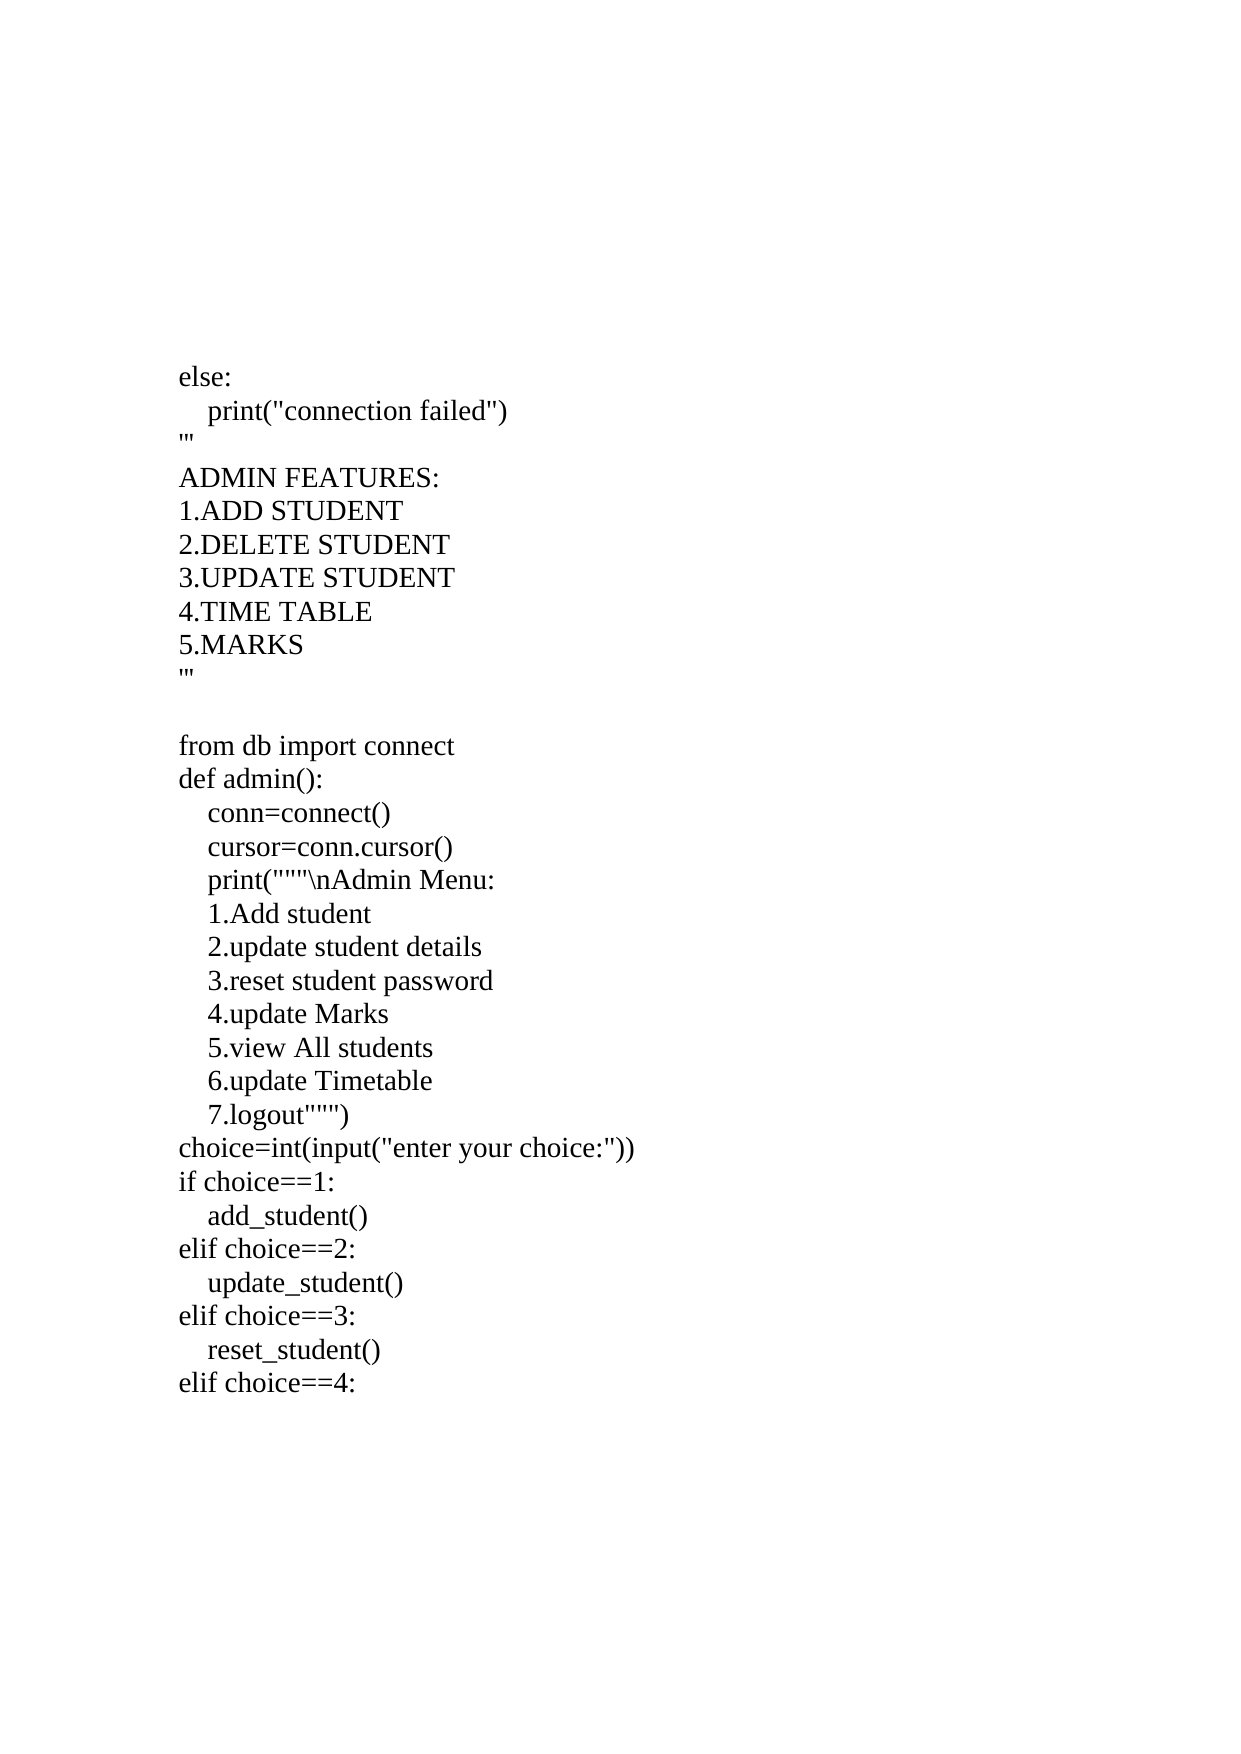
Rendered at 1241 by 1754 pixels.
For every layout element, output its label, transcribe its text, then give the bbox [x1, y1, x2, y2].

text 4.TIME TABLE [178, 594, 1052, 627]
text 2.DELETE STUDENT [178, 527, 1052, 560]
text elif choice==2: [178, 1231, 1052, 1265]
text ADMIN FEATURES: [178, 460, 1052, 493]
text 6.update Timetable [178, 1063, 1052, 1097]
text conn=connect() [178, 795, 1052, 829]
text add_student() [178, 1198, 1052, 1231]
text elif choice==3: [178, 1298, 1052, 1332]
text cursor=conn.cursor() [178, 829, 1052, 862]
text 4.update Marks [178, 996, 1052, 1030]
text 7.logout""") [178, 1097, 1052, 1131]
text elif choice==4: [178, 1365, 1052, 1399]
text 1.Add student [178, 896, 1052, 929]
text 3.UPDATE STUDENT [178, 560, 1052, 594]
text 3.reset student password [178, 963, 1052, 996]
text if choice==1: [178, 1164, 1052, 1198]
text 5.MARKS [178, 627, 1052, 661]
text ''' [178, 661, 1052, 694]
text def admin(): [178, 762, 1052, 795]
text print("""\nAdmin Menu: [178, 862, 1052, 896]
text choice=int(input("enter your choice:")) [178, 1131, 1052, 1164]
text ''' [178, 426, 1052, 460]
text update_student() [178, 1265, 1052, 1298]
text print("connection failed") [178, 393, 1052, 426]
text 1.ADD STUDENT [178, 493, 1052, 527]
text reset_student() [178, 1332, 1052, 1365]
text 2.update student details [178, 929, 1052, 963]
text 5.view All students [178, 1030, 1052, 1063]
text from db import connect [178, 728, 1052, 762]
text else: [178, 359, 1052, 393]
